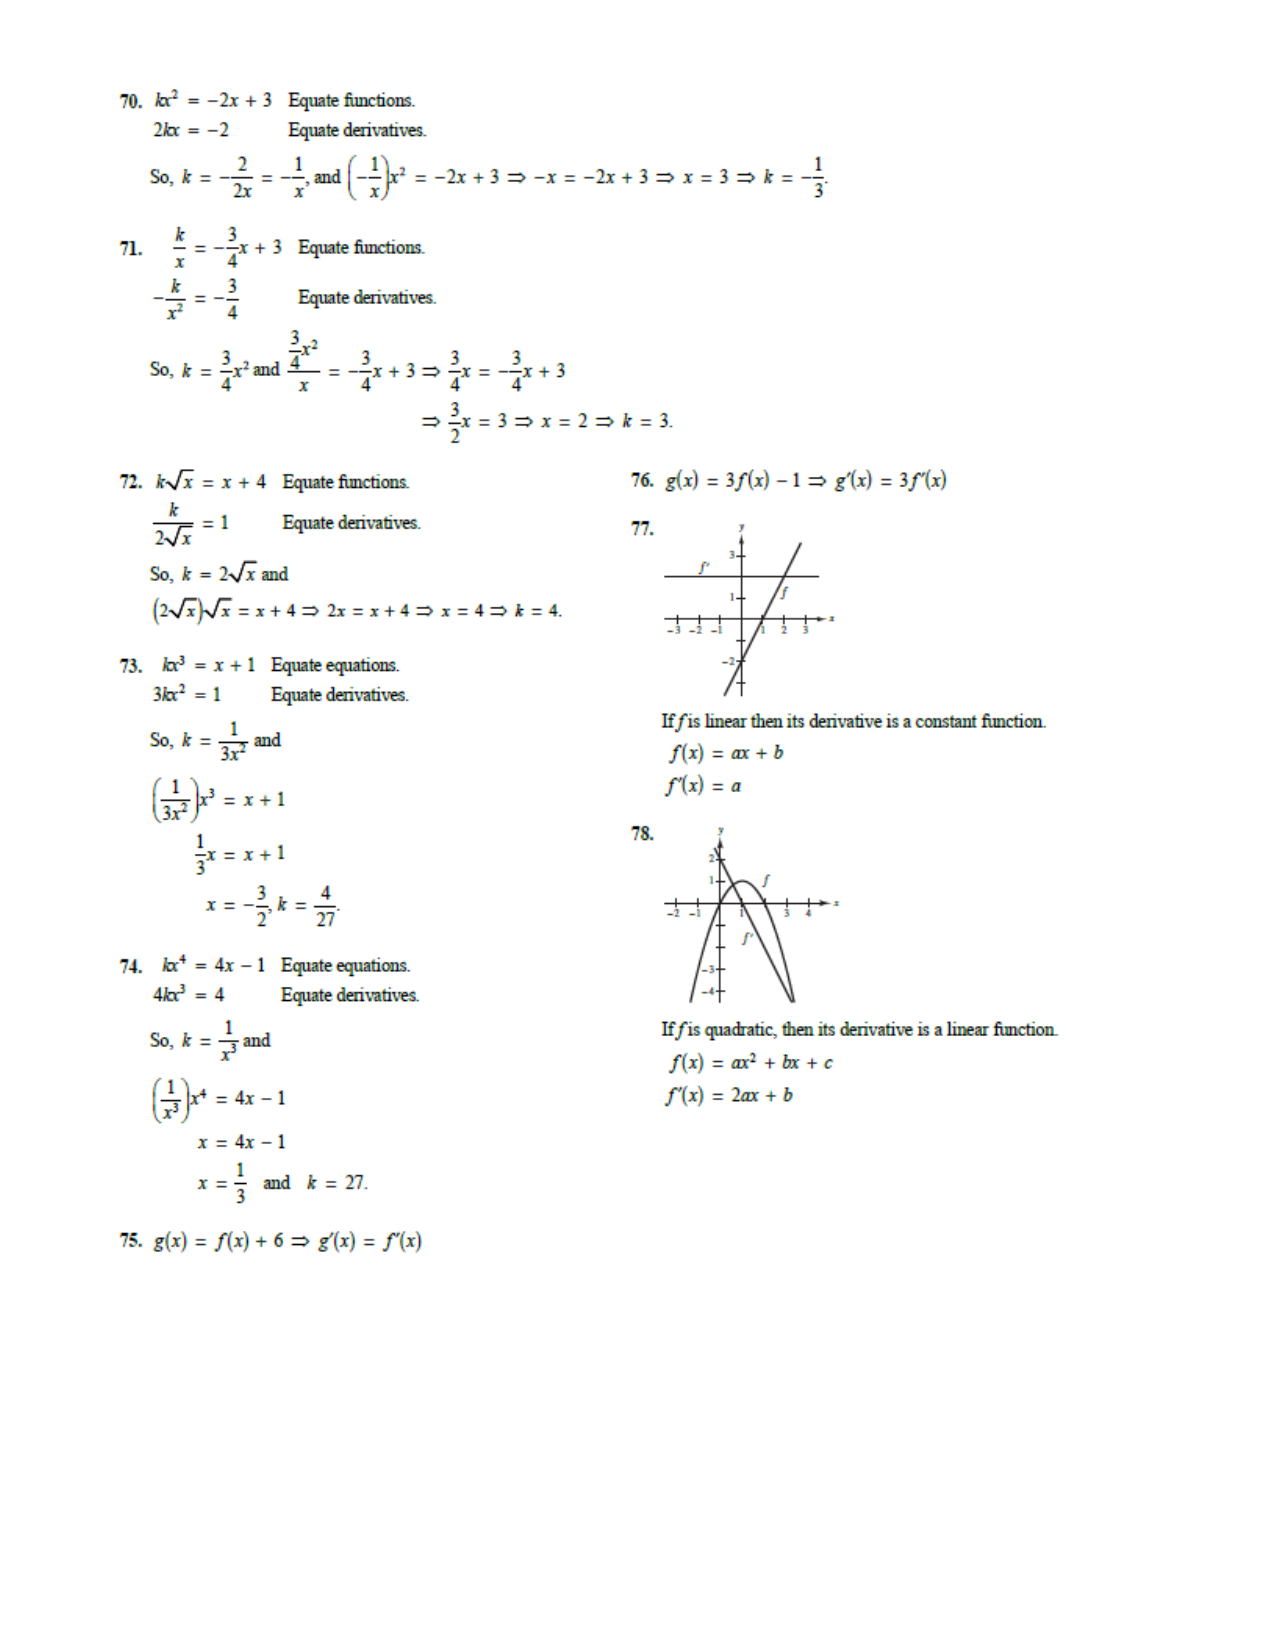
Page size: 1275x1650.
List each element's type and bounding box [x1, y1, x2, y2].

picture [75, 75, 1154, 1377]
